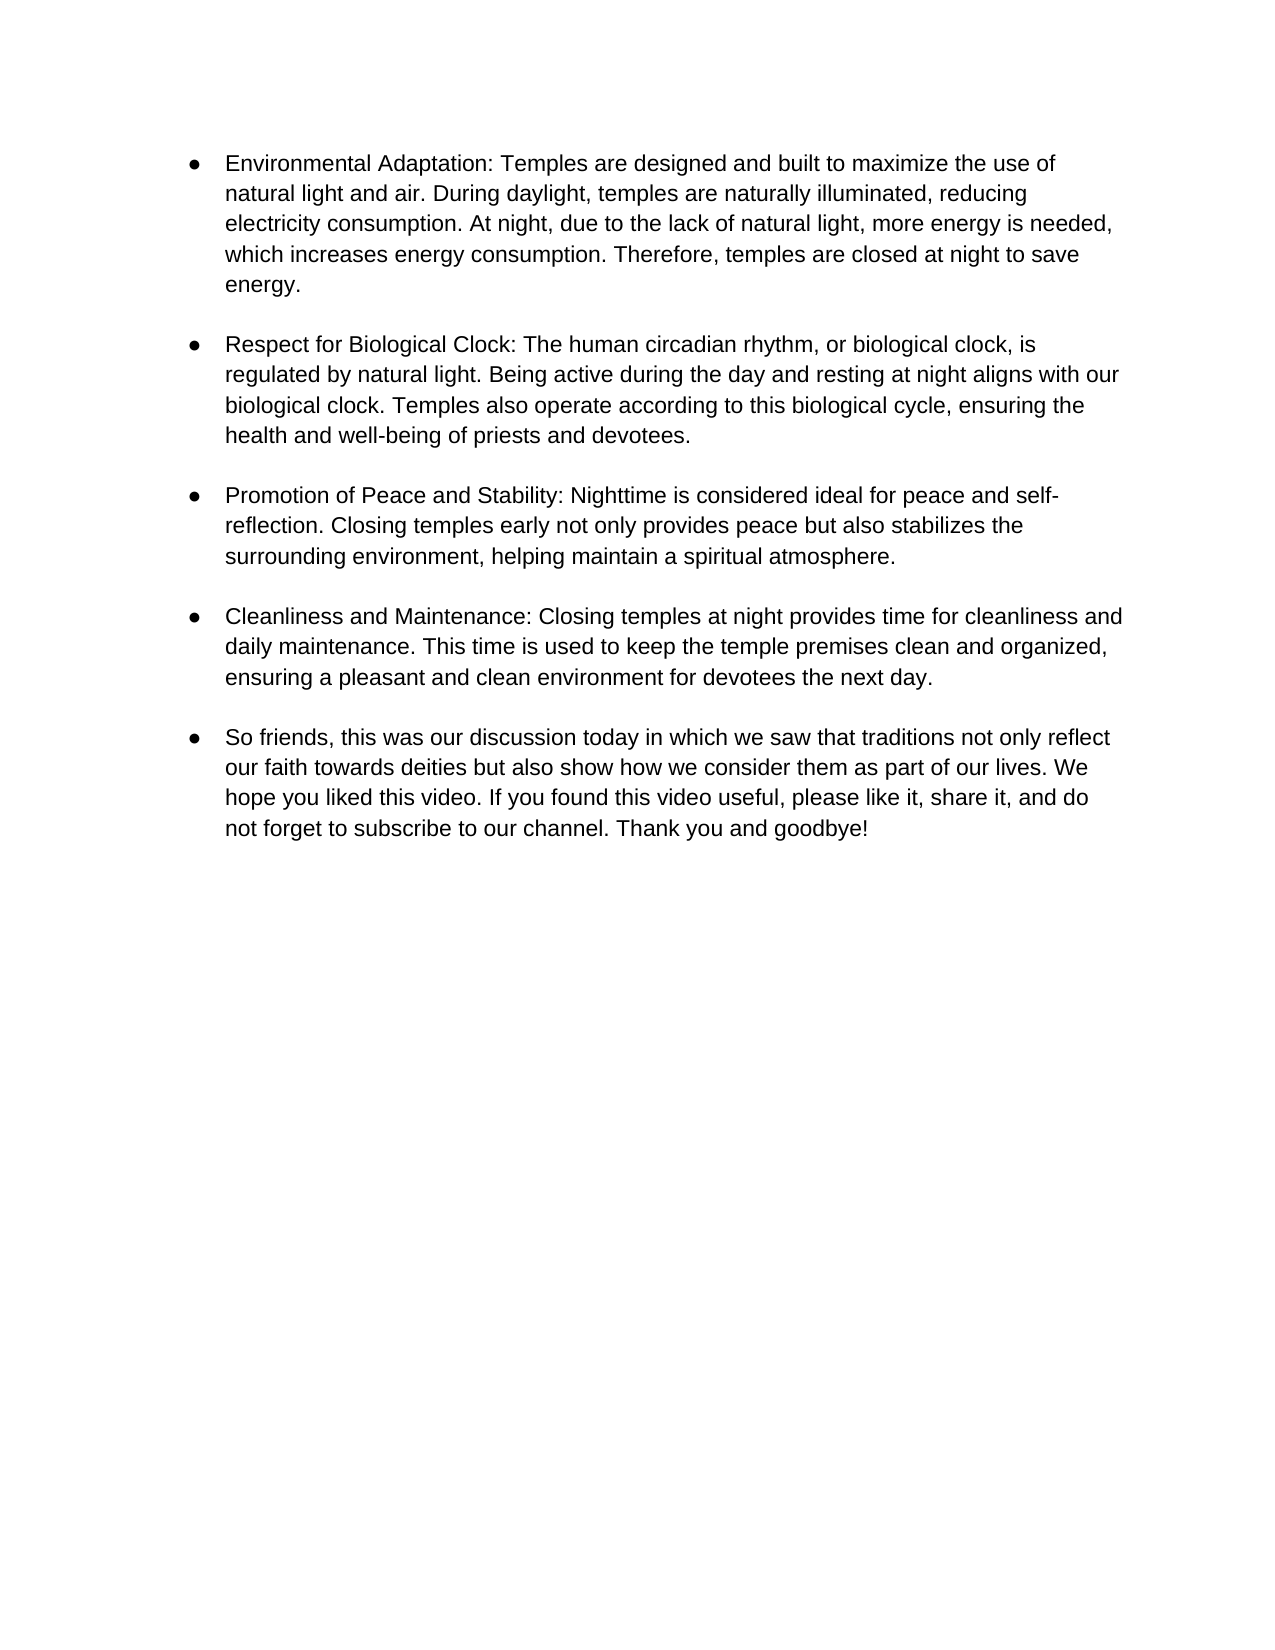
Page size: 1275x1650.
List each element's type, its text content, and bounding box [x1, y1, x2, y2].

list Cleanliness and Maintenance: Closing temples at night provides time for cleanliness and daily maintenance. This time is used to keep the temple premises clean and organized, ensuring a pleasant and clean environment for devotees the next day. [187, 603, 1125, 690]
list Environmental Adaptation: Temples are designed and built to maximize the use of natural light and air. During daylight, temples are naturally illuminated, reducing electricity consumption. At night, due to the lack of natural light, more energy is needed, which increases energy consumption. Therefore, temples are closed at night to save energy. [187, 150, 1125, 297]
list Promotion of Peace and Stability: Nighttime is considered ideal for peace and self-reflection. Closing temples early not only provides peace but also stabilizes the surrounding environment, helping maintain a spiritual atmosphere. [187, 482, 1125, 569]
list So friends, this was our discussion today in which we saw that traditions not only reflect our faith towards deities but also show how we consider them as part of our lives. We hope you liked this video. If you found this video useful, please like it, share it, and do not forget to subscribe to our channel. Thank you and goodbye! [187, 724, 1125, 841]
list Respect for Biological Clock: The human circadian rhythm, or biological clock, is regulated by natural light. Being active during the day and resting at night aligns with our biological clock. Temples also operate according to this biological cycle, ensuring the health and well-being of priests and devotees. [187, 331, 1125, 448]
